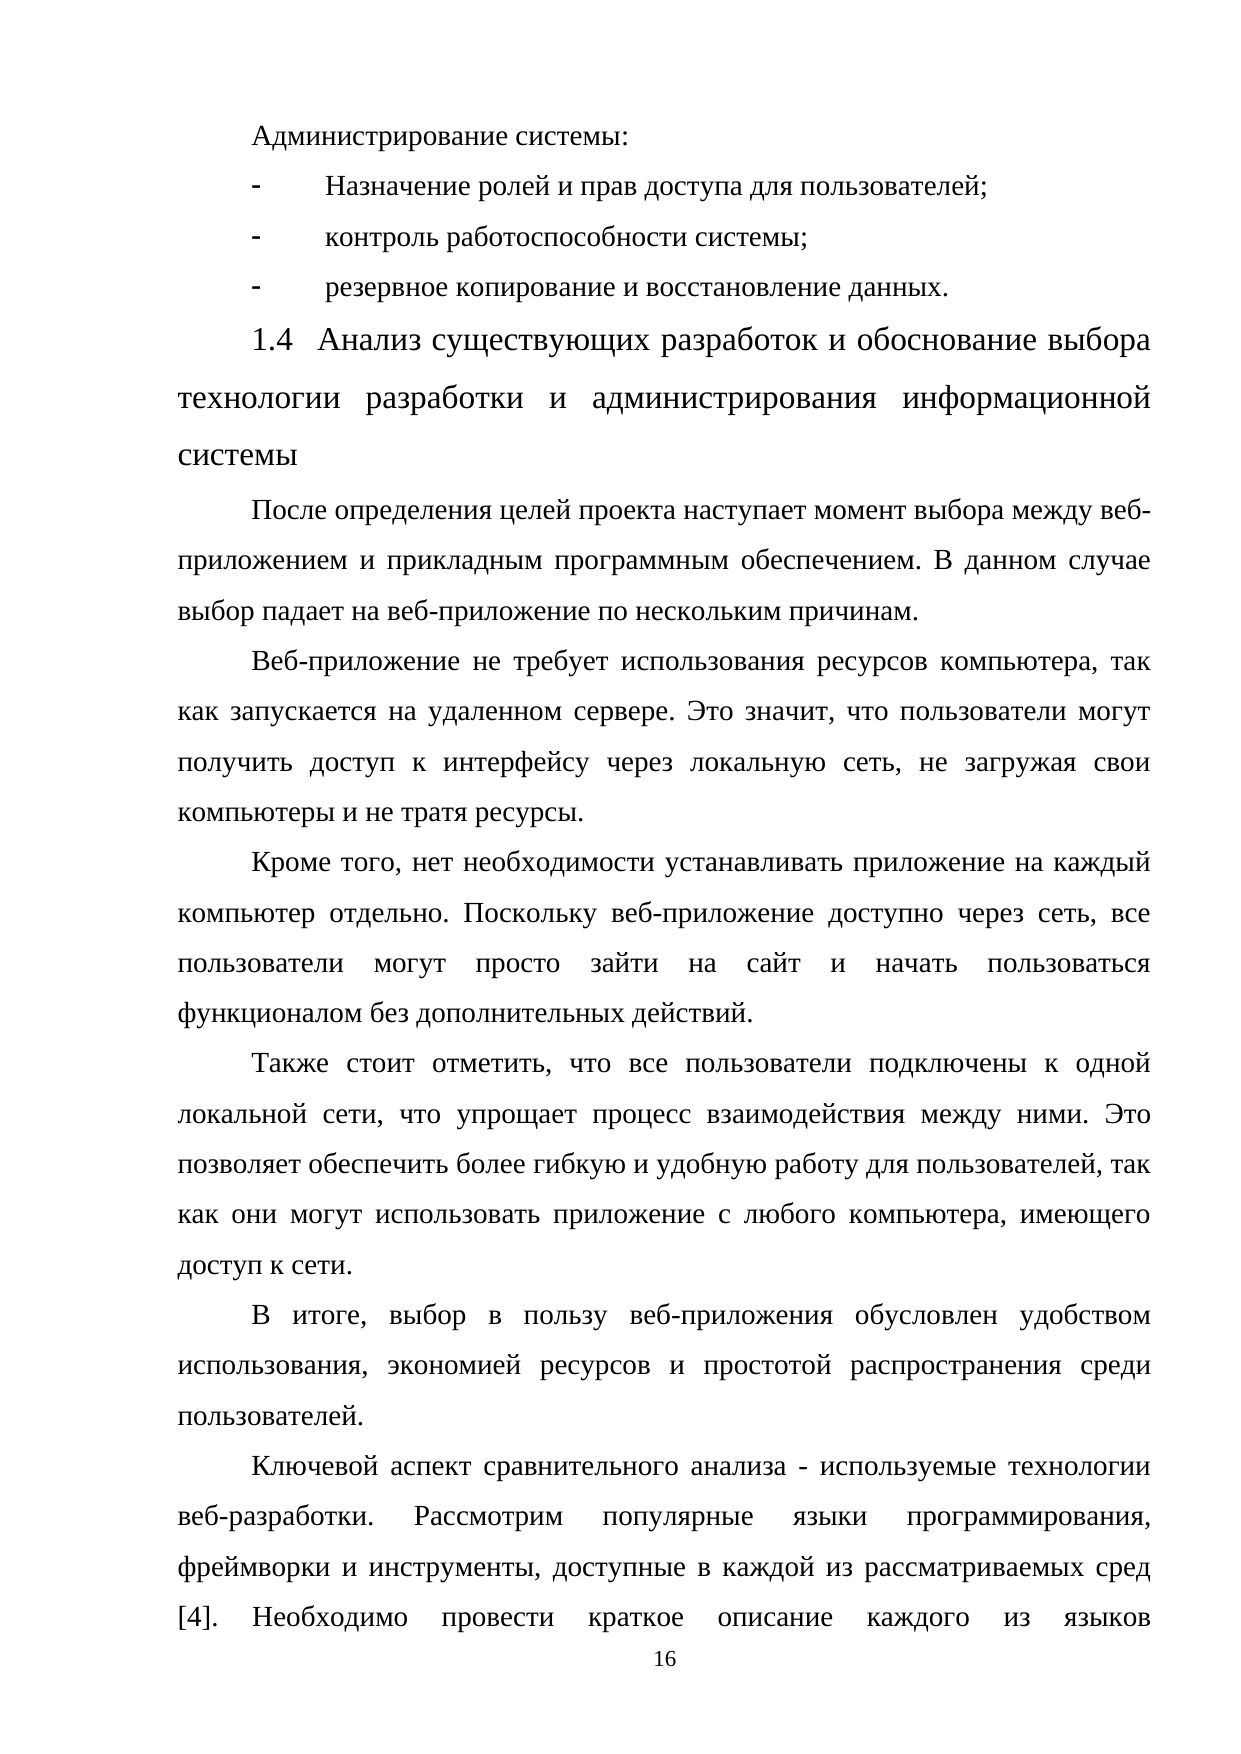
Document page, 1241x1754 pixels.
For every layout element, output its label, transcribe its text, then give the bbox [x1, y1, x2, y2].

subtitle Анализ существующих разработок и обоснование выбора технологии разработки и администрирования информационной системы [177, 320, 1152, 473]
text После определения целей проекта наступает момент выбора между веб-приложением и прикладным программным обеспечением. В данном случае выбор падает на веб-приложение по нескольким причинам. [177, 492, 1152, 626]
text Также стоит отметить, что все пользователи подключены к одной локальной сети, что упрощает процесс взаимодействия между ними. Это позволяет обеспечить более гибкую и удобную работу для пользователей, так как они могут использовать приложение с любого компьютера, имеющего доступ к сети. [177, 1046, 1152, 1280]
text Администрирование системы: [177, 118, 1152, 152]
text Кроме того, нет необходимости устанавливать приложение на каждый компьютер отдельно. Поскольку веб-приложение доступно через сеть, все пользователи могут просто зайти на сайт и начать пользоваться функционалом без дополнительных действий. [177, 844, 1152, 1029]
text Веб-приложение не требует использования ресурсов компьютера, так как запускается на удаленном сервере. Это значит, что пользователи могут получить доступ к интерфейсу через локальную сеть, не загружая свои компьютеры и не тратя ресурсы. [177, 643, 1152, 828]
list резервное копирование и восстановление данных. [177, 269, 1152, 303]
list Назначение ролей и прав доступа для пользователей; [177, 168, 1152, 202]
list контроль работоспособности системы; [177, 219, 1152, 252]
text В итоге, выбор в пользу веб-приложения обусловлен удобством использования, экономией ресурсов и простотой распространения среди пользователей. [177, 1297, 1152, 1431]
